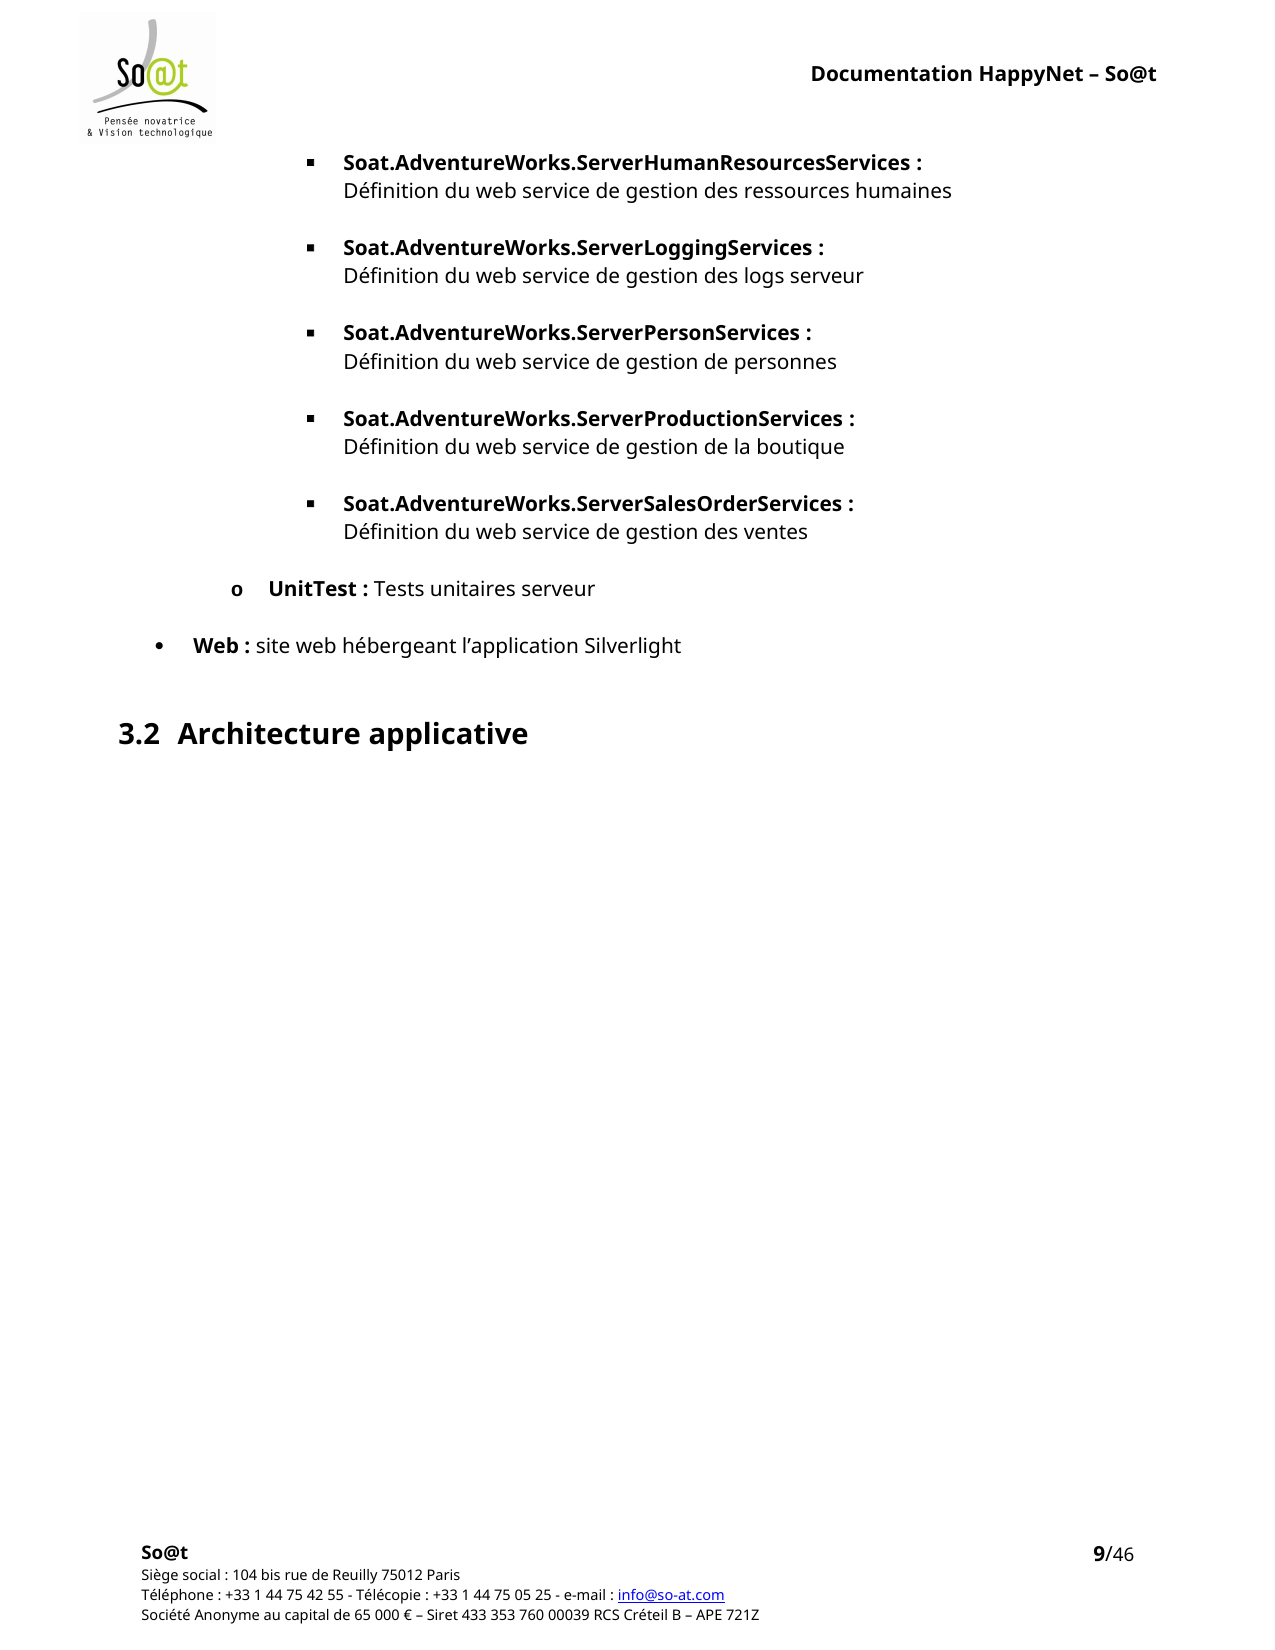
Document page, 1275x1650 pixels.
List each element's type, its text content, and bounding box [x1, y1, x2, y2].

list Soat.AdventureWorks.ServerPersonServices : [306, 318, 1157, 347]
list Soat.AdventureWorks.ServerHumanResourcesServices : [306, 148, 1157, 176]
list Soat.AdventureWorks.ServerLoggingServices : [306, 233, 1157, 261]
list Web : site web hébergeant l’application Silverlight [156, 631, 1157, 660]
list Définition du web service de gestion de la boutique [343, 432, 1157, 461]
list Soat.AdventureWorks.ServerProductionServices : [306, 404, 1157, 432]
list Définition du web service de gestion des logs serveur [343, 261, 1157, 290]
subtitle Architecture applicative [118, 713, 1157, 753]
list Définition du web service de gestion des ressources humaines [343, 176, 1157, 204]
list Définition du web service de gestion de personnes [343, 347, 1157, 375]
list Définition du web service de gestion des ventes [343, 517, 1157, 546]
list UnitTest : Tests unitaires serveur [231, 574, 1157, 603]
list Soat.AdventureWorks.ServerSalesOrderServices : [306, 489, 1157, 517]
picture [79, 12, 217, 144]
